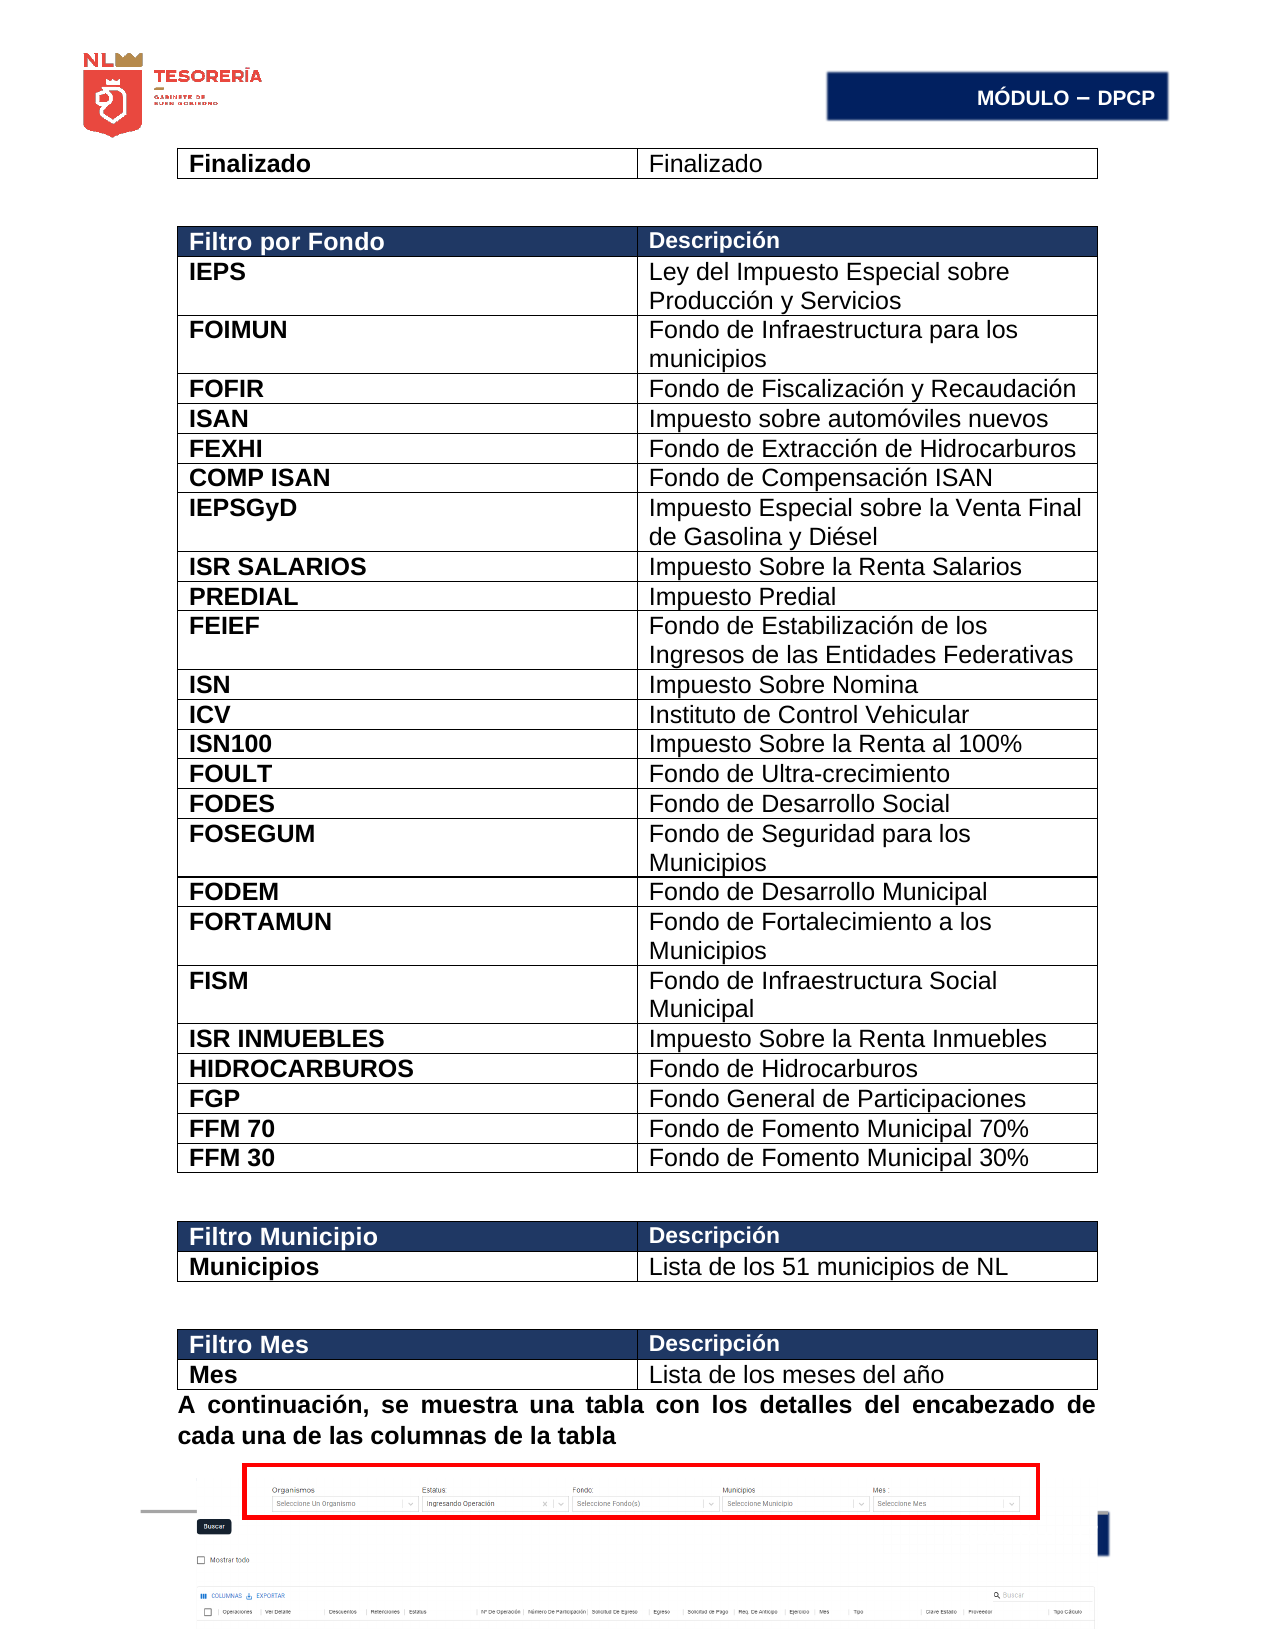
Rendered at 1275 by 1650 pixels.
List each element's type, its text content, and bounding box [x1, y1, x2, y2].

table_cell ISN100 [178, 730, 637, 758]
table_cell Instituto de Control Vehicular [638, 700, 1097, 728]
table_cell FFM 30 [178, 1144, 637, 1172]
table_header Descripción [638, 1222, 1097, 1251]
table_header Filtro Municipio [178, 1222, 637, 1251]
table_cell IEPS [178, 257, 637, 314]
table_cell Ley del Impuesto Especial sobre Producción y Servicios [638, 257, 1097, 314]
table_cell Fondo General de Participaciones [638, 1084, 1097, 1113]
table_cell Fondo de Fiscalización y Recaudación [638, 374, 1097, 403]
table_cell Lista de los meses del año [638, 1360, 1097, 1389]
table_header Filtro Mes [178, 1330, 637, 1359]
picture [196, 1478, 1098, 1629]
table_header Descripción [638, 227, 1097, 256]
table_cell Fondo de Fomento Municipal 30% [638, 1144, 1097, 1172]
table_cell Impuesto Predial [638, 582, 1097, 610]
table_cell FOFIR [178, 374, 637, 403]
table_cell Fondo de Extracción de Hidrocarburos [638, 434, 1097, 462]
table_cell Fondo de Seguridad para los Municipios [638, 819, 1097, 876]
table_cell HIDROCARBUROS [178, 1054, 637, 1083]
table_cell Fondo de Ultra-crecimiento [638, 759, 1097, 788]
table_cell FOSEGUM [178, 819, 637, 876]
table_cell FORTAMUN [178, 907, 637, 965]
table_cell Finalizado [178, 149, 637, 177]
table_cell FGP [178, 1084, 637, 1113]
table_cell Fondo de Estabilización de los Ingresos de las Entidades Federativas [638, 611, 1097, 669]
table_cell Impuesto Sobre Nomina [638, 670, 1097, 699]
text A continuación, se muestra una tabla con los detalles del encabezado de cada una de las columnas de la tabla [177, 1390, 1098, 1450]
table_cell FEXHI [178, 434, 637, 462]
table_cell Impuesto Sobre la Renta al 100% [638, 730, 1097, 758]
table_cell IEPSGyD [178, 493, 637, 551]
table_cell FFM 70 [178, 1114, 637, 1142]
table_cell Fondo de Infraestructura Social Municipal [638, 966, 1097, 1023]
table_cell COMP ISAN [178, 464, 637, 492]
table_cell Mes [178, 1360, 637, 1389]
table_cell Municipios [178, 1252, 637, 1281]
table_cell ISR SALARIOS [178, 552, 637, 581]
picture [247, 1478, 1036, 1515]
table_cell Fondo de Fortalecimiento a los Municipios [638, 907, 1097, 965]
table_cell ISR INMUEBLES [178, 1024, 637, 1053]
table_cell FISM [178, 966, 637, 1023]
table_cell Lista de los 51 municipios de NL [638, 1252, 1097, 1281]
table_cell Impuesto Especial sobre la Venta Final de Gasolina y Diésel [638, 493, 1097, 551]
table_header Filtro por Fondo [178, 227, 637, 256]
table_cell PREDIAL [178, 582, 637, 610]
table_cell FEIEF [178, 611, 637, 669]
table_cell Impuesto Sobre la Renta Salarios [638, 552, 1097, 581]
table_cell ISN [178, 670, 637, 699]
table_cell Fondo de Desarrollo Municipal [638, 878, 1097, 906]
table_cell Impuesto Sobre la Renta Inmuebles [638, 1024, 1097, 1053]
table_cell FOIMUN [178, 316, 637, 373]
table_cell Fondo de Desarrollo Social [638, 789, 1097, 818]
table_cell ISAN [178, 404, 637, 433]
table_cell Impuesto sobre automóviles nuevos [638, 404, 1097, 433]
table_cell ICV [178, 700, 637, 728]
table_cell FODES [178, 789, 637, 818]
table_cell Fondo de Hidrocarburos [638, 1054, 1097, 1083]
table_header Descripción [638, 1330, 1097, 1359]
table_cell FOULT [178, 759, 637, 788]
table_cell Finalizado [638, 149, 1097, 177]
table_cell Fondo de Compensación ISAN [638, 464, 1097, 492]
table_cell Fondo de Fomento Municipal 70% [638, 1114, 1097, 1142]
table_cell FODEM [178, 878, 637, 906]
picture [79, 43, 264, 140]
table_cell Fondo de Infraestructura para los municipios [638, 316, 1097, 373]
